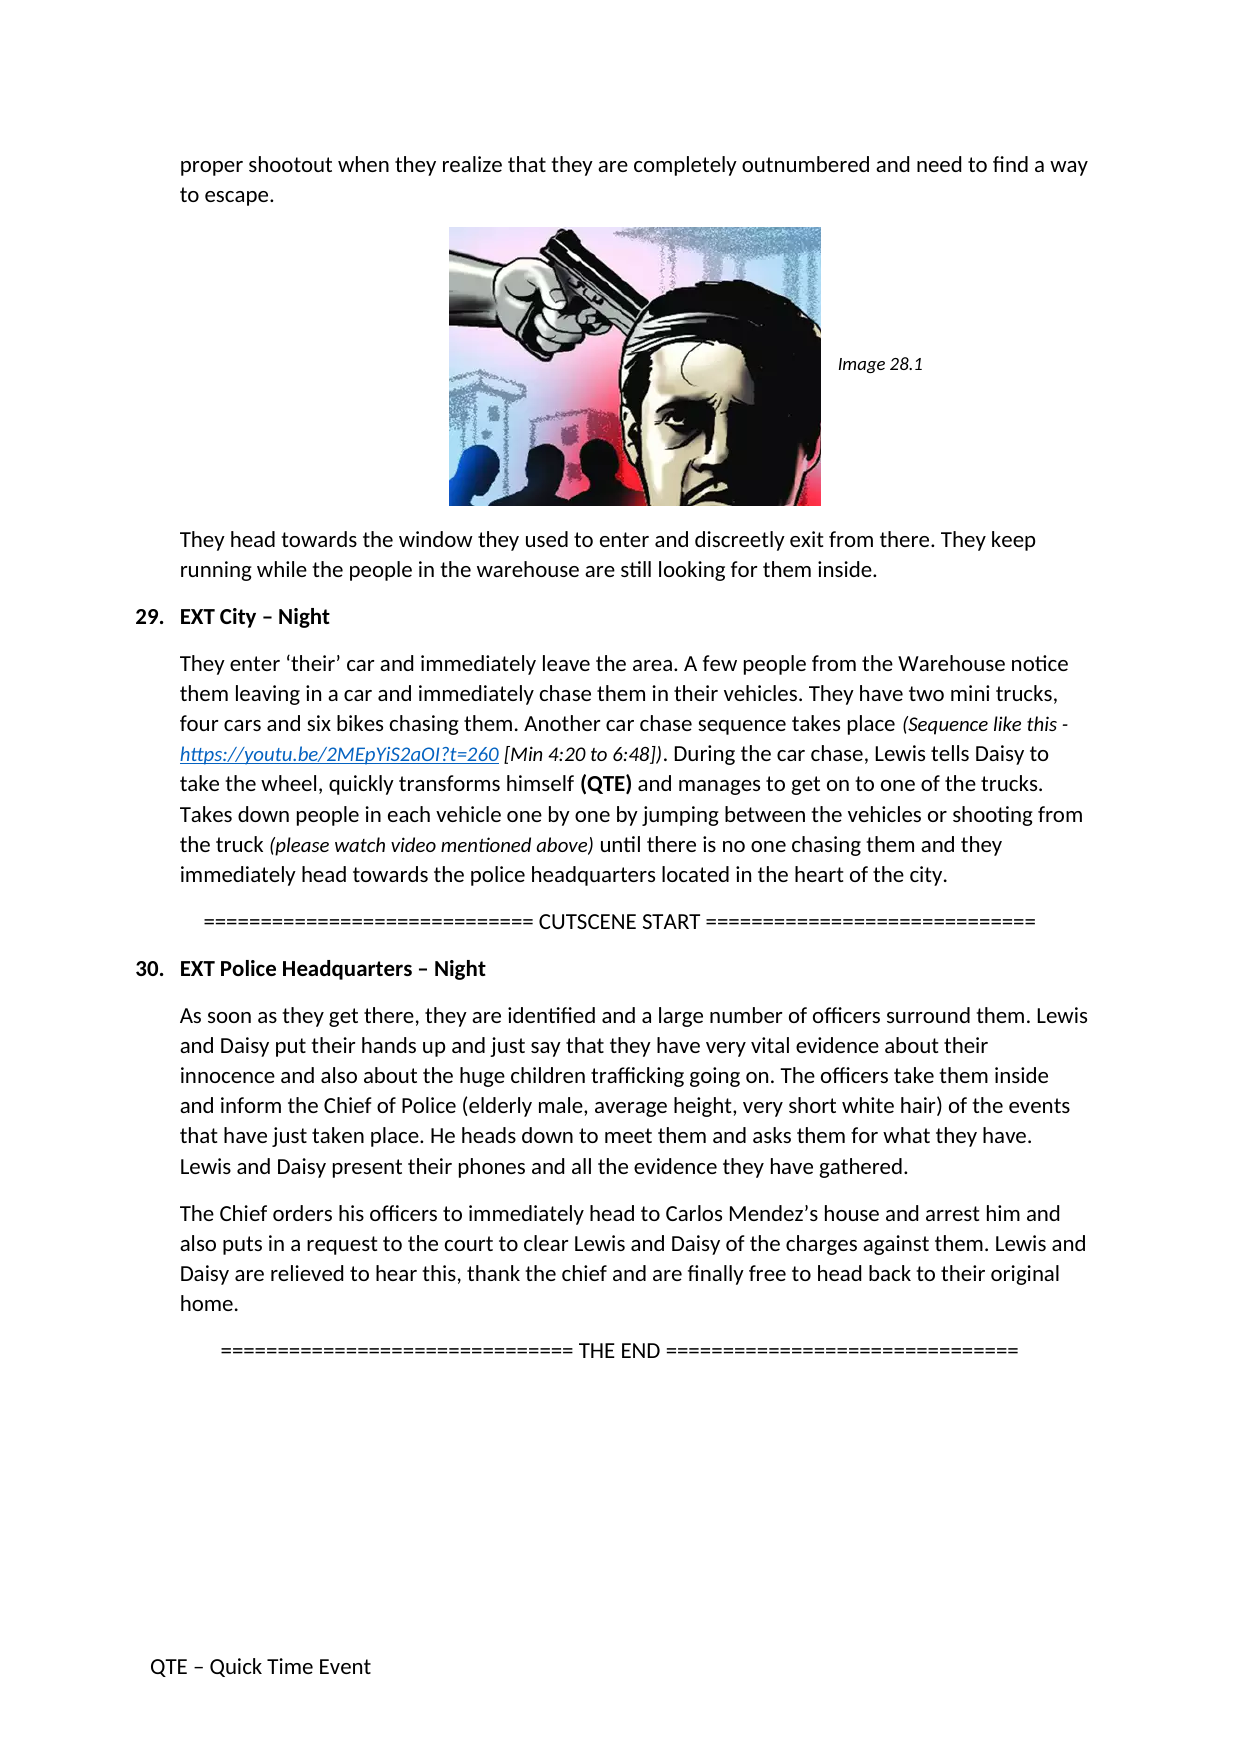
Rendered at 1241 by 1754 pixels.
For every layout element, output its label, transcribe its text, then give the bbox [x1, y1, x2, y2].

list EXT Police Headquarters – Night [135, 954, 1090, 982]
text As soon as they get there, they are identified and a large number of officers surround them. Lewis and Daisy put their hands up and just say that they have very vital evidence about their innocence and also about the huge children trafficking going on. The officers take them inside and inform the Chief of Police (elderly male, average height, very short white hair) of the events that have just taken place. He heads down to meet them and asks them for what they have. Lewis and Daisy present their phones and all the evidence they have gathered. [179, 1001, 1090, 1180]
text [179, 150, 1090, 208]
text =============================== THE END =============================== [150, 1336, 1090, 1364]
text They enter ‘their’ car and immediately leave the area. A few people from the Warehouse notice them leaving in a car and immediately chase them in their vehicles. They have two mini trucks, four cars and six bikes chasing them. Another car chase sequence takes place (Sequence like this - https://youtu.be/2MEpYiS2aOI?t=260 [Min 4:20 to 6:48]). During the car chase, Lewis tells Daisy to take the wheel, quickly transforms himself (QTE) and manages to get on to one of the trucks. Takes down people in each vehicle one by one by jumping between the vehicles or shooting from the truck (please watch video mentioned above) until there is no one chasing them and they immediately head towards the police headquarters located in the heart of the city. [179, 649, 1090, 888]
text They head towards the window they used to enter and discreetly exit from there. They keep running while the people in the warehouse are still looking for them inside. [179, 525, 1090, 583]
text ============================= CUTSCENE START ============================= [150, 907, 1090, 935]
text The Chief orders his officers to immediately head to Carlos Mendez’s house and arrest him and also puts in a request to the court to clear Lewis and Daisy of the charges against them. Lewis and Daisy are relieved to hear this, thank the chief and are finally free to head back to their original home. [179, 1199, 1090, 1317]
list EXT City – Night [135, 602, 1090, 630]
picture [449, 227, 821, 506]
